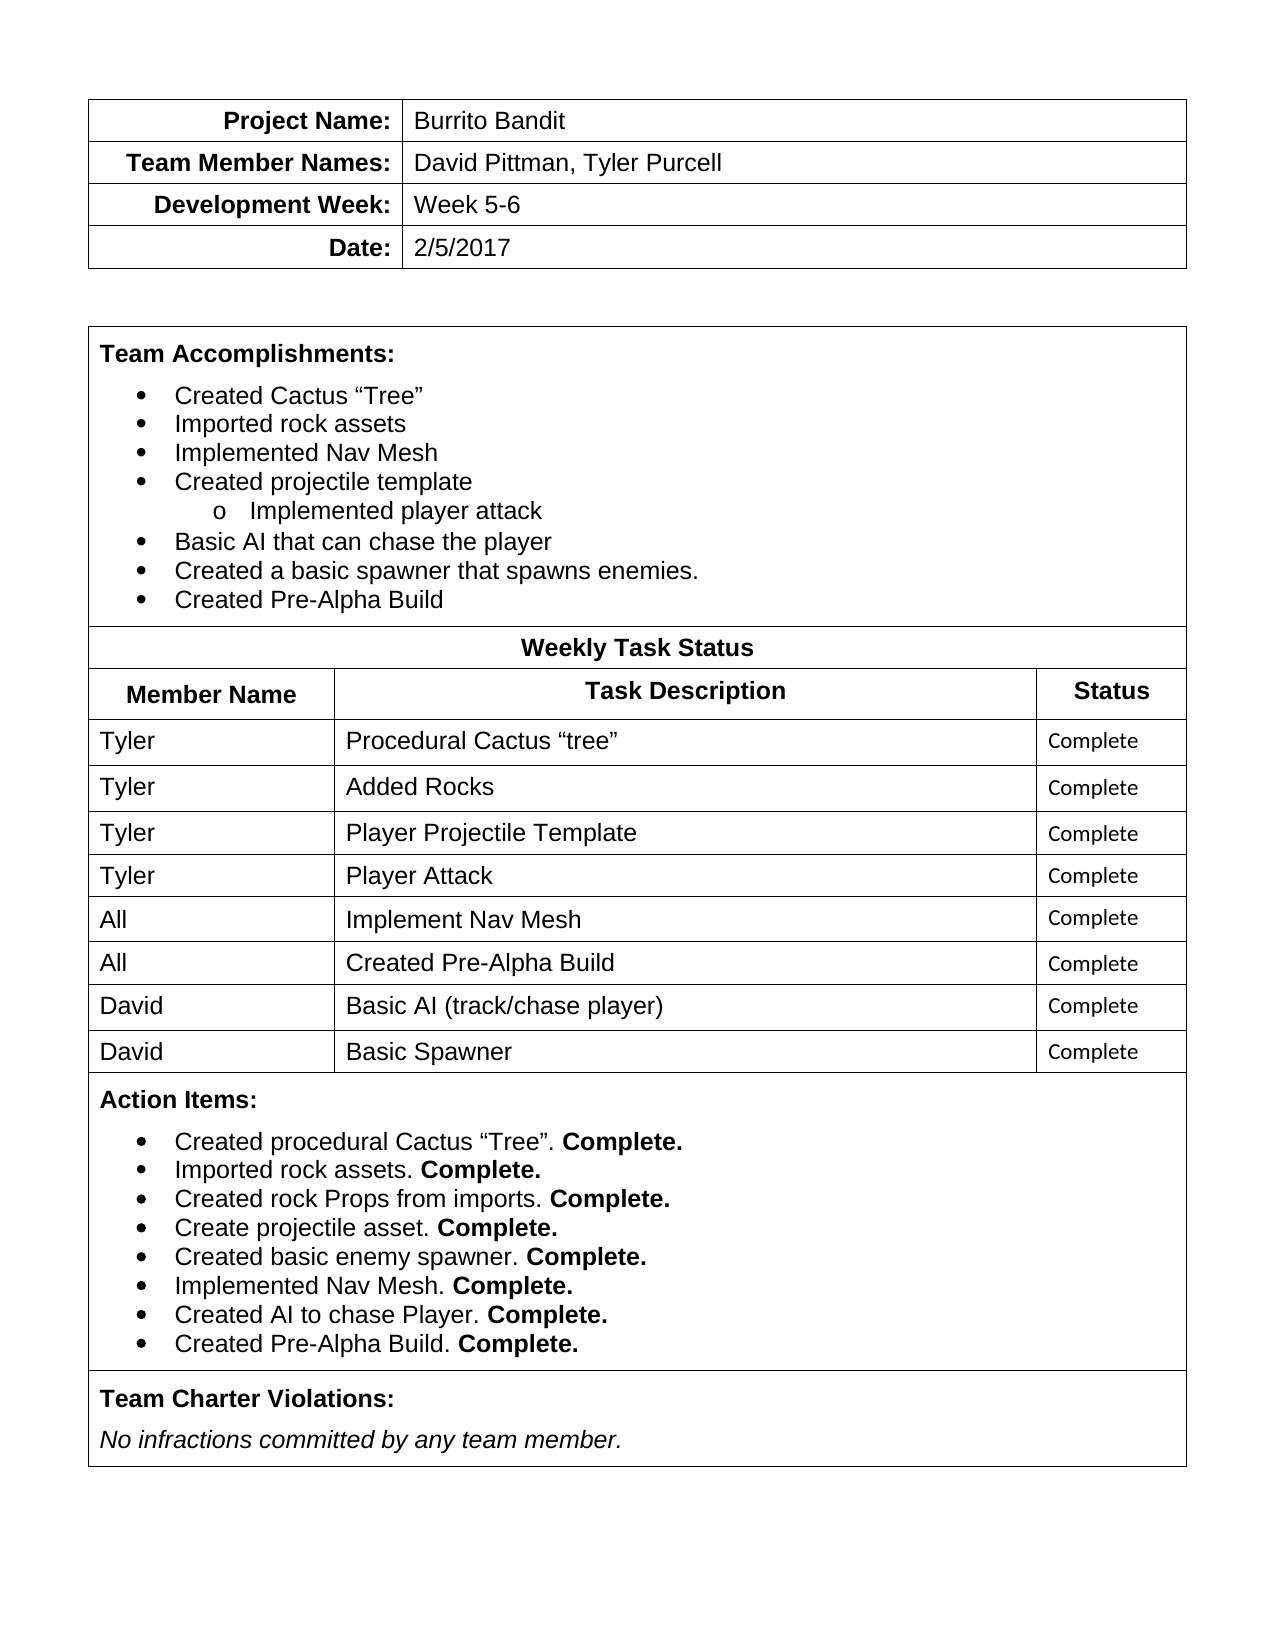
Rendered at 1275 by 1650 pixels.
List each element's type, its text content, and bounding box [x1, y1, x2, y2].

table_cell Procedural Cactus “tree” [335, 720, 1036, 765]
table_header Team Accomplishments: Created Cactus “Tree” Imported rock assets Implemented Nav Mesh Created projectile template Implemented player attack Basic AI that can chase the player Created a basic spawner that spawns enemies. Created Pre-Alpha Build [89, 327, 1186, 626]
table_cell Tyler [89, 812, 334, 853]
table_cell Task Description [335, 669, 1036, 719]
table_cell Implement Nav Mesh [335, 897, 1036, 941]
table_cell Member Name [89, 669, 334, 719]
table_cell Added Rocks [335, 766, 1036, 811]
table_cell Player Projectile Template [335, 812, 1036, 853]
table_cell Tyler [89, 766, 334, 811]
table_cell Team Charter Violations: No infractions committed by any team member. [89, 1371, 1186, 1466]
table_cell Basic Spawner [335, 1031, 1036, 1072]
table_cell Created Pre-Alpha Build [335, 942, 1036, 983]
table_cell All [89, 942, 334, 983]
table_cell Status [1037, 669, 1186, 719]
table_cell Player Attack [335, 855, 1036, 896]
table_cell All [89, 897, 334, 941]
table_cell Basic AI (track/chase player) [335, 985, 1036, 1029]
table_cell David [89, 1031, 334, 1072]
table_cell Action Items: Created procedural Cactus “Tree”. Complete. Imported rock assets. Complete. Created rock Props from imports. Complete. Create projectile asset. Complete. Created basic enemy spawner. Complete. Implemented Nav Mesh. Complete. Created AI to chase Player. Complete. Created Pre-Alpha Build. Complete. [89, 1073, 1186, 1370]
table_cell Weekly Task Status [89, 627, 1186, 668]
table_cell Tyler [89, 855, 334, 896]
table_cell Tyler [89, 720, 334, 765]
table_cell David [89, 985, 334, 1029]
